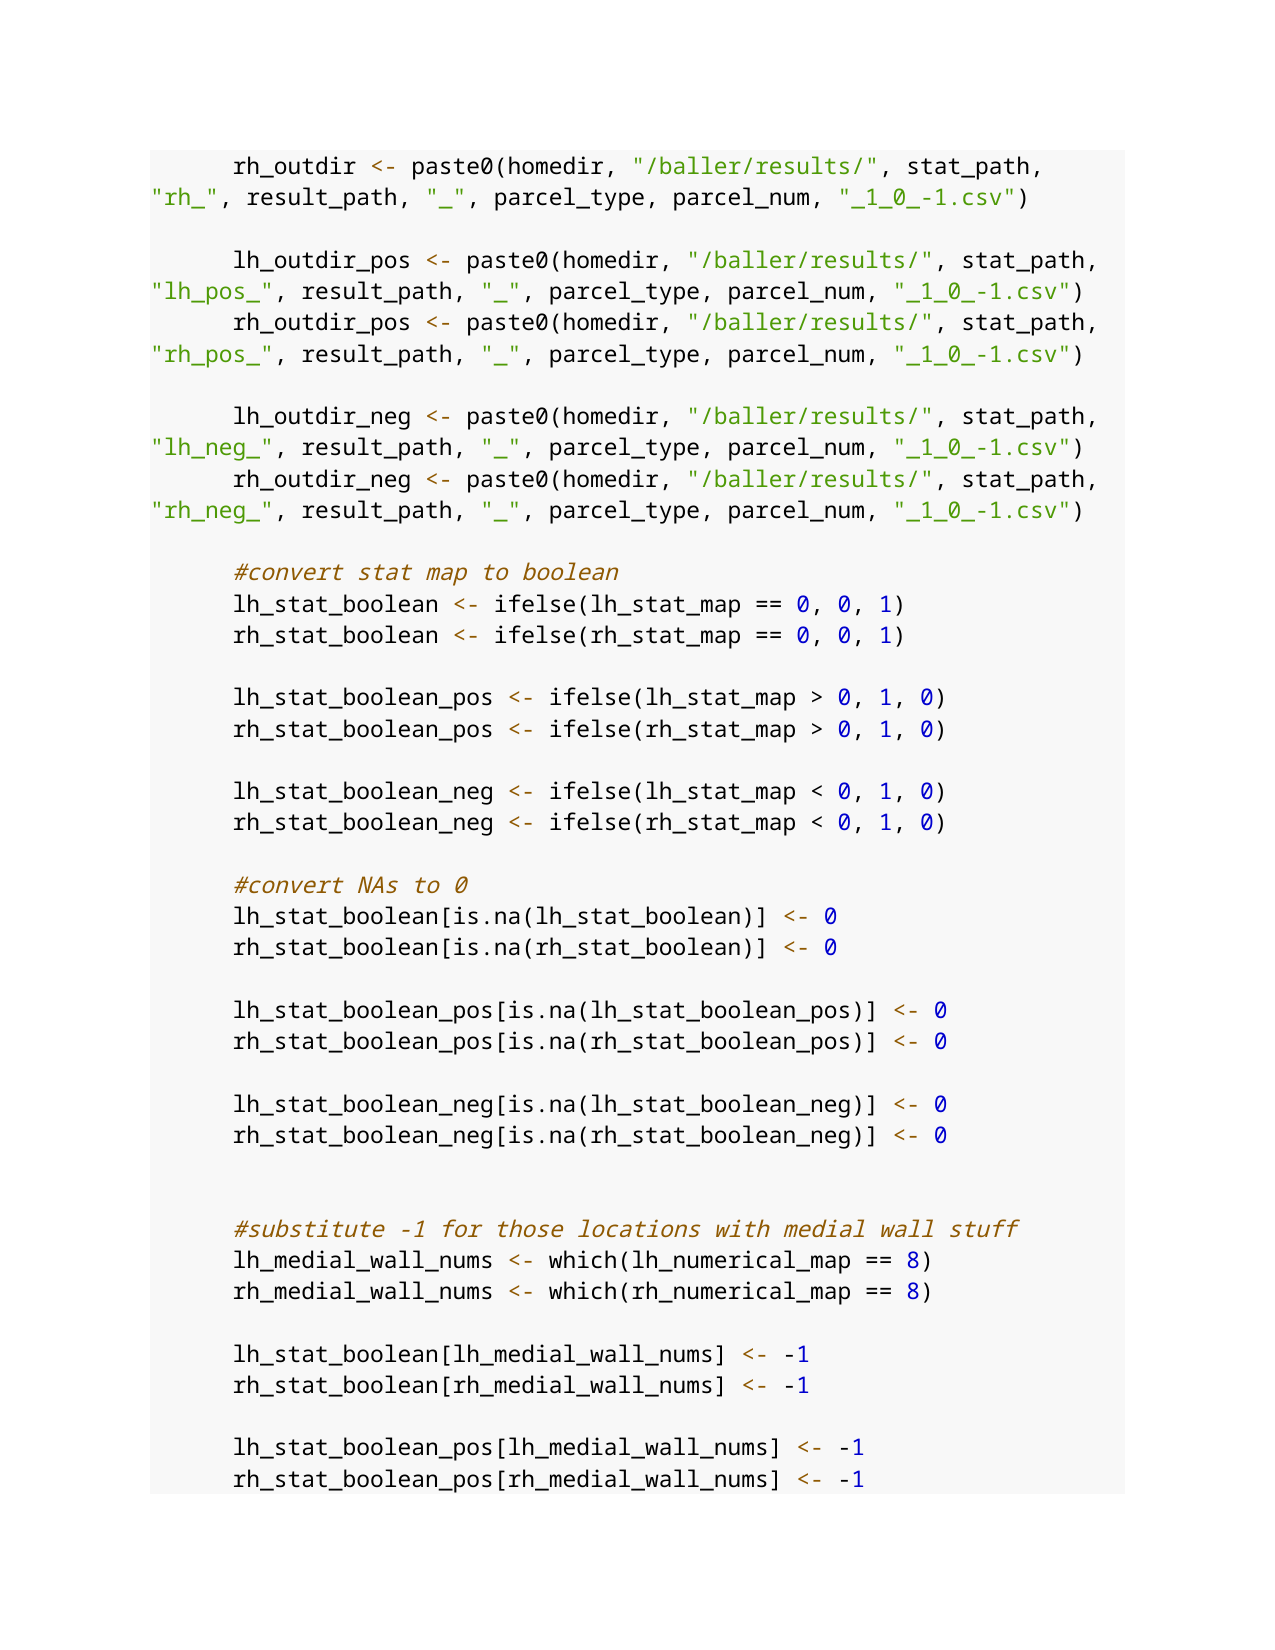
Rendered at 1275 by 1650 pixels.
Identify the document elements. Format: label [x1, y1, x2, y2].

text [150, 150, 1125, 1494]
